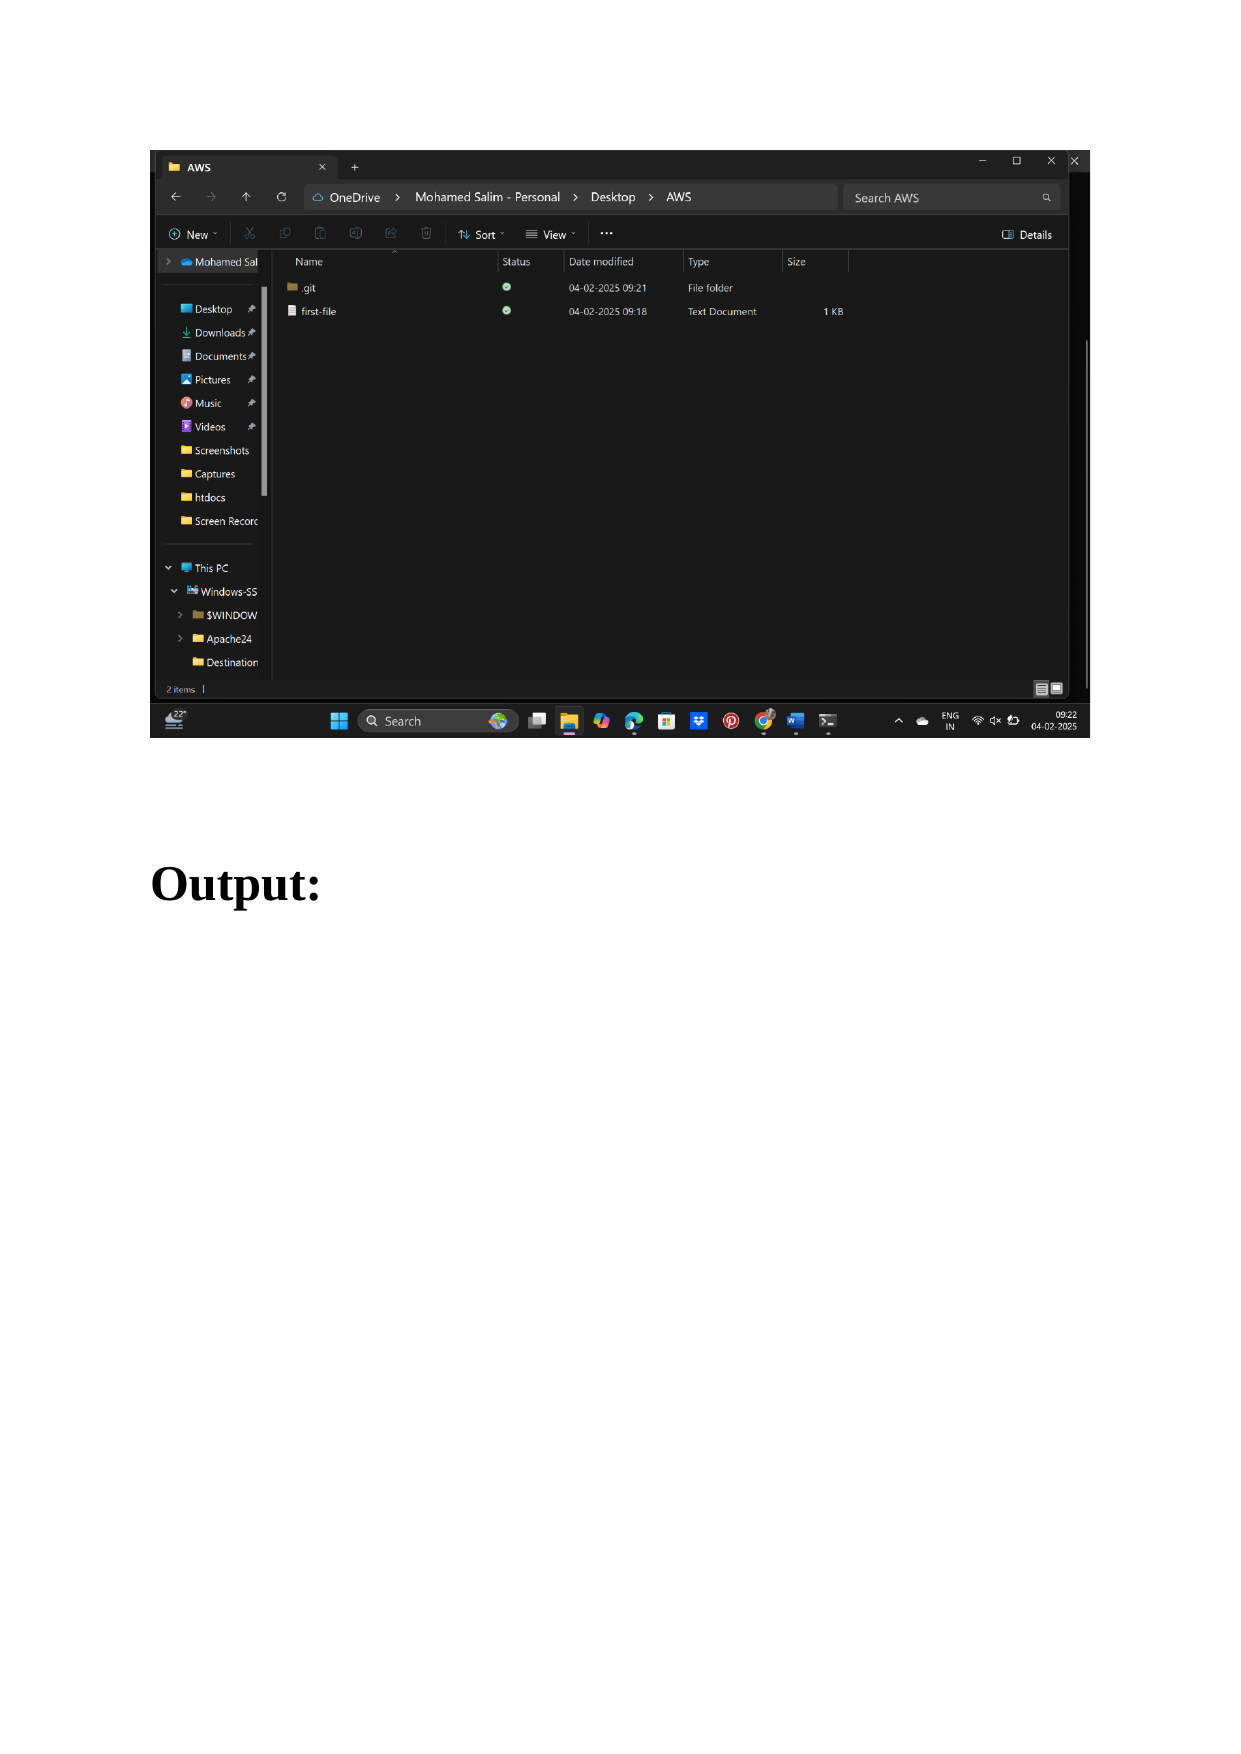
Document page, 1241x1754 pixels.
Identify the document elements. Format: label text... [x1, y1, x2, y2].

picture [150, 150, 1091, 738]
text Output: [150, 853, 1090, 911]
